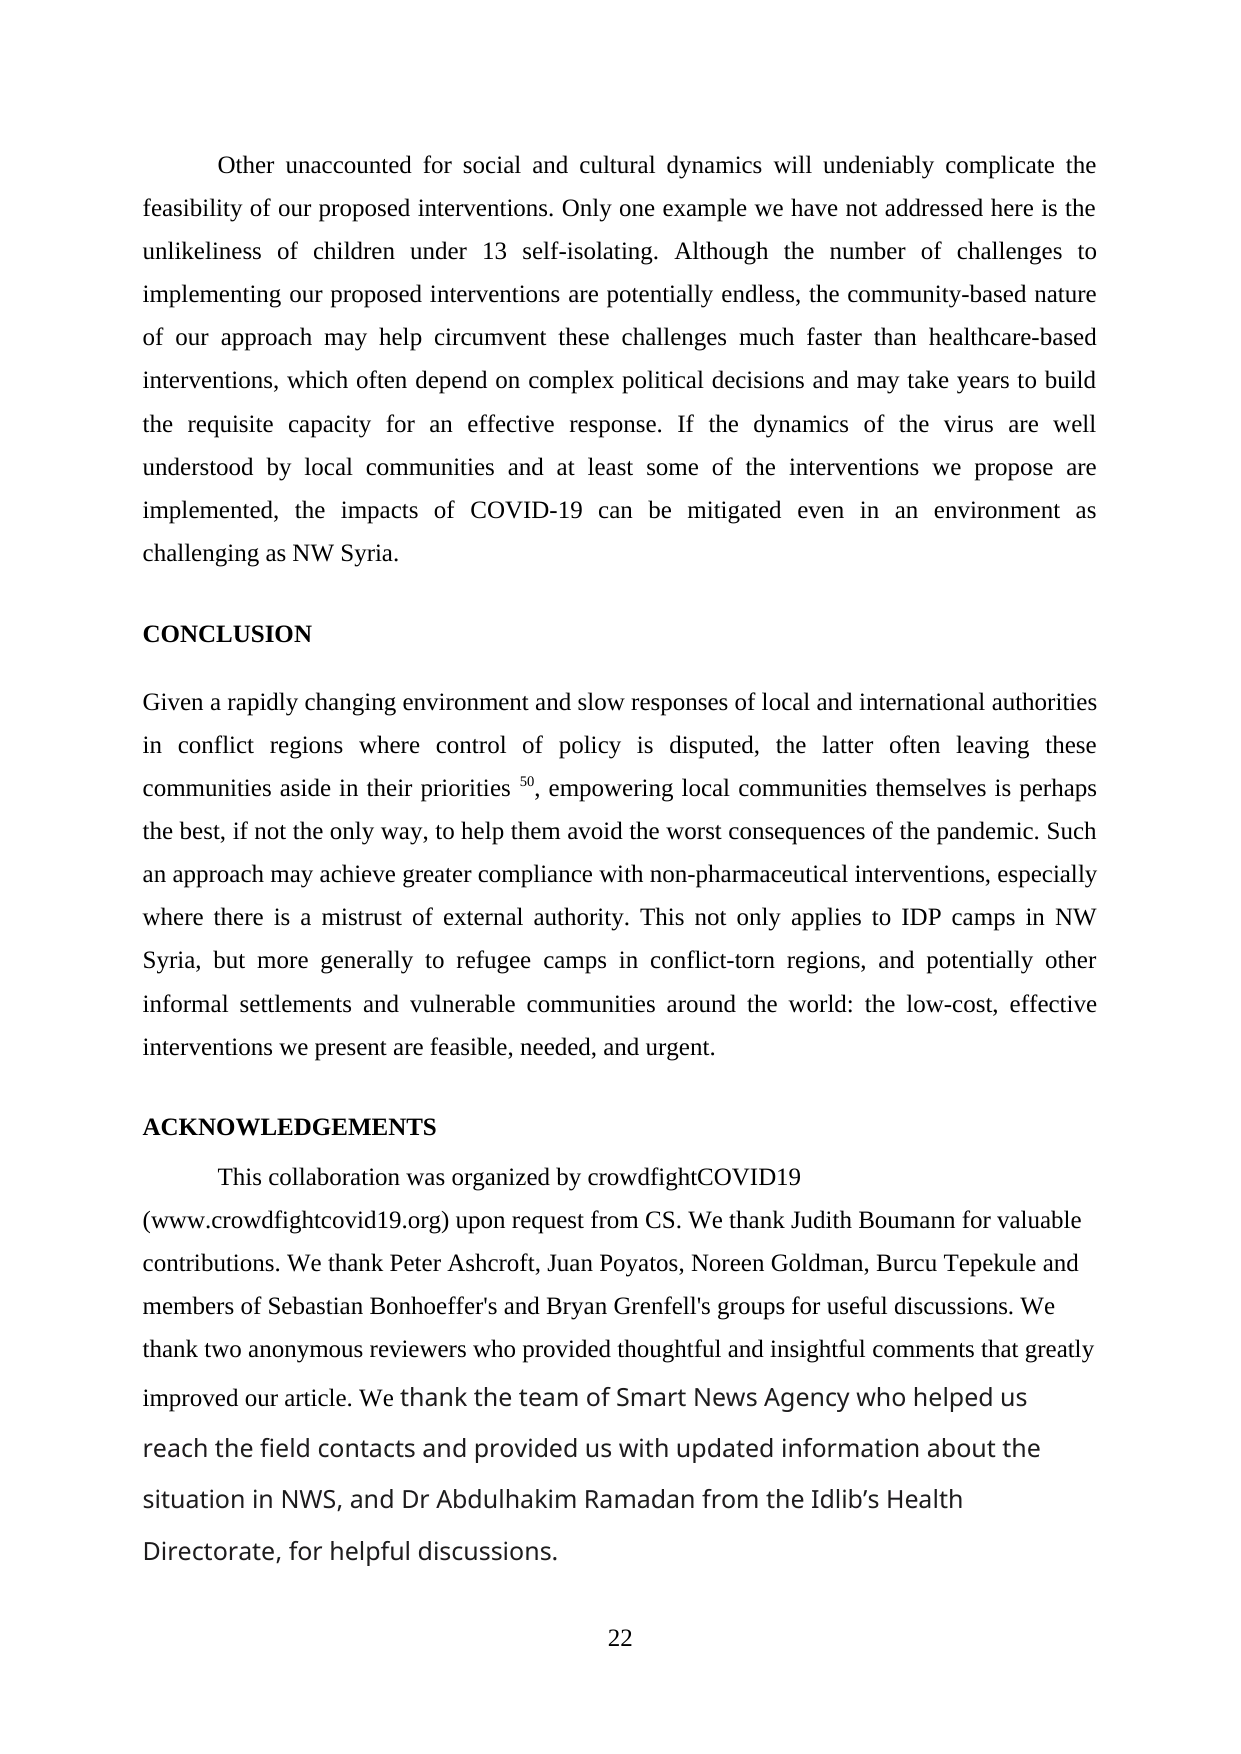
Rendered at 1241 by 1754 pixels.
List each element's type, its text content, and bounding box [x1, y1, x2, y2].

text Other unaccounted for social and cultural dynamics will undeniably complicate the feasibility of our proposed interventions. Only one example we have not addressed here is the unlikeliness of children under 13 self-isolating. Although the number of challenges to implementing our proposed interventions are potentially endless, the community-based nature of our approach may help circumvent these challenges much faster than healthcare-based interventions, which often depend on complex political decisions and may take years to build the requisite capacity for an effective response. If the dynamics of the virus are well understood by local communities and at least some of the interventions we propose are implemented, the impacts of COVID-19 can be mitigated even in an environment as challenging as NW Syria. [142, 150, 1098, 567]
text Given a rapidly changing environment and slow responses of local and international authorities in conflict regions where control of policy is disputed, the latter often leaving these communities aside in their priorities 50, empowering local communities themselves is perhaps the best, if not the only way, to help them avoid the worst consequences of the pandemic. Such an approach may achieve greater compliance with non-pharmaceutical interventions, especially where there is a mistrust of external authority. This not only applies to IDP camps in NW Syria, but more generally to refugee camps in conflict-torn regions, and potentially other informal settlements and vulnerable communities around the world: the low-cost, effective interventions we present are feasible, needed, and urgent. [142, 687, 1098, 1061]
subtitle Conclusion [142, 619, 1039, 647]
text This collaboration was organized by crowdfightCOVID19 (www.crowdfightcovid19.org) upon request from CS. We thank Judith Boumann for valuable contributions. We thank Peter Ashcroft, Juan Poyatos, Noreen Goldman, Burcu Tepekule and members of Sebastian Bonhoeffer's and Bryan Grenfell's groups for useful discussions. We thank two anonymous reviewers who provided thoughtful and insightful comments that greatly improved our article. We thank the team of Smart News Agency who helped us reach the field contacts and provided us with updated information about the situation in NWS, and Dr Abdulhakim Ramadan from the Idlib’s Health Directorate, for helpful discussions. [142, 1162, 1098, 1567]
subtitle Acknowledgements [142, 1112, 1039, 1141]
